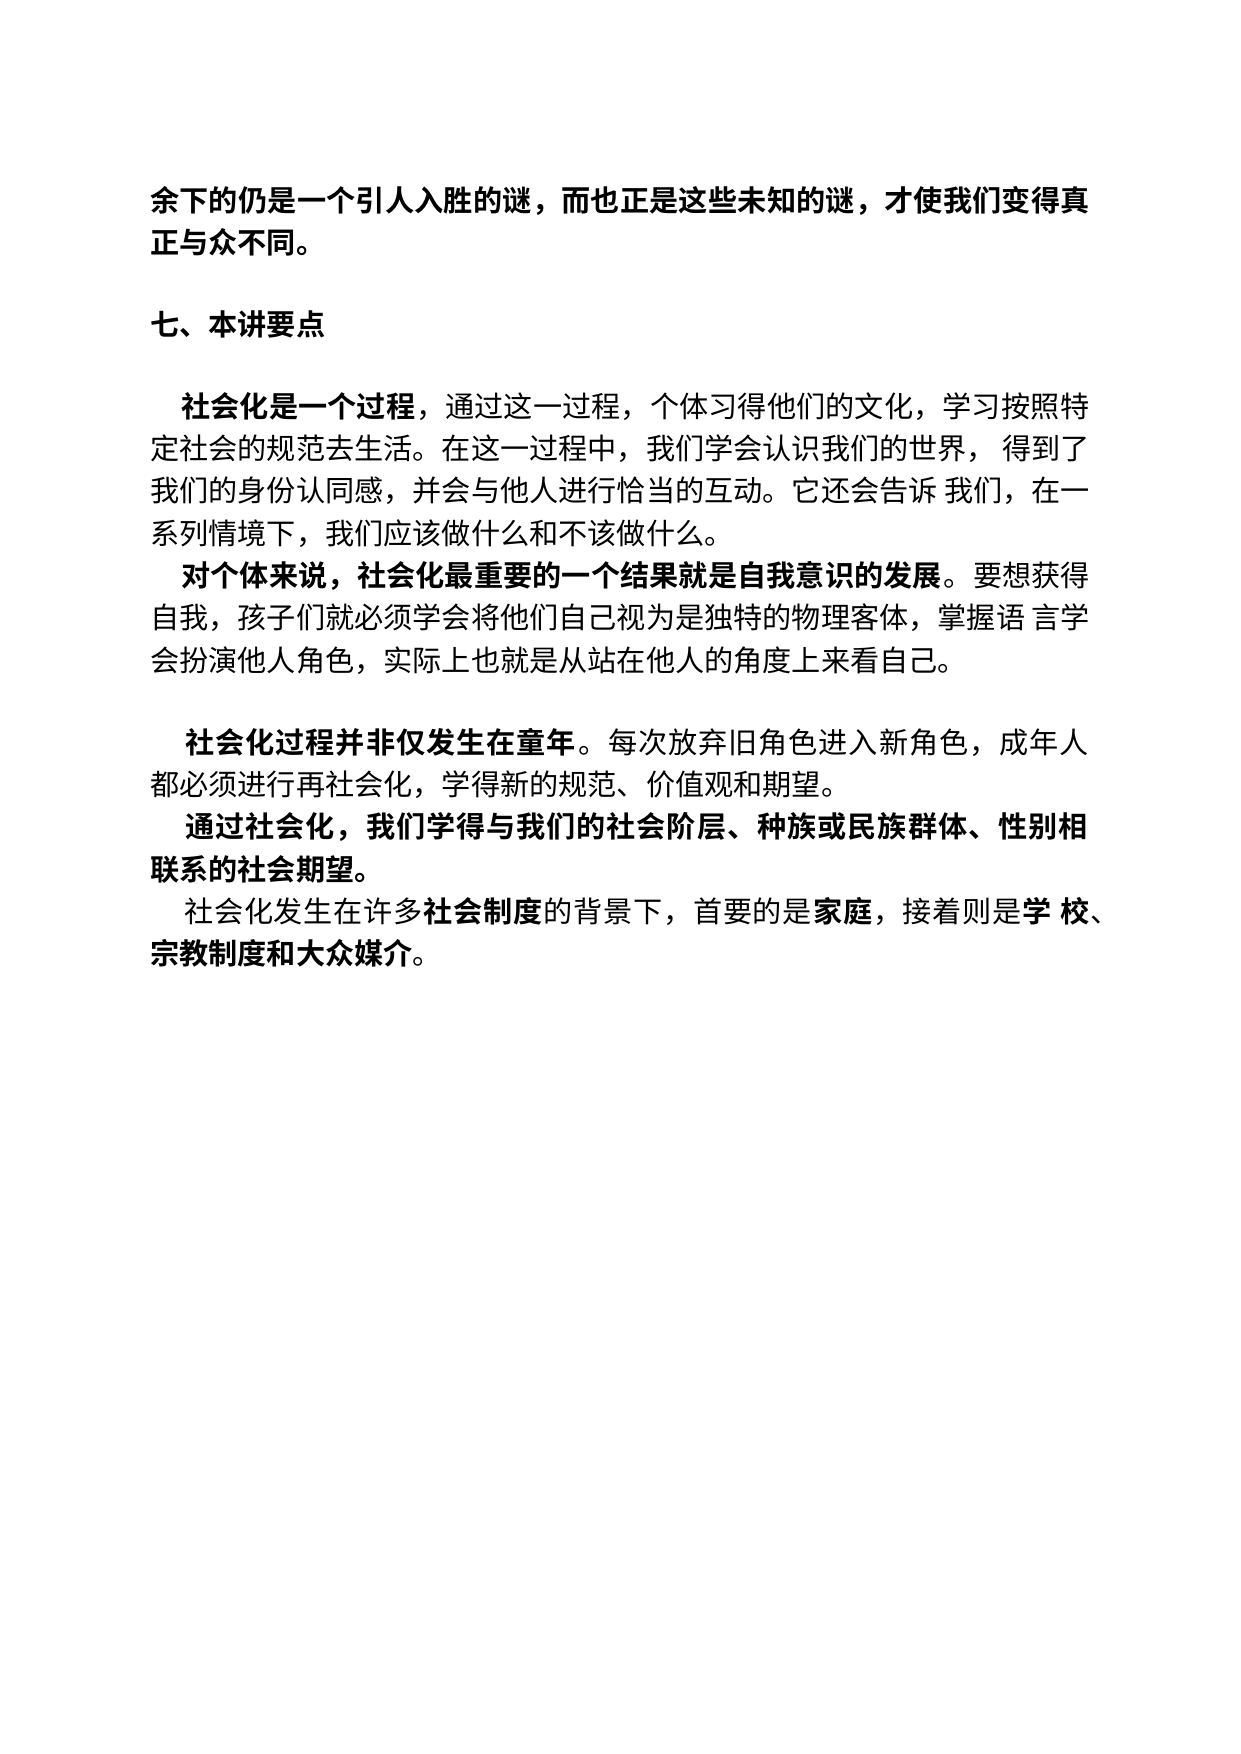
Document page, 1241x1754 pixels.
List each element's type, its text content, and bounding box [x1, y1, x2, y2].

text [150, 177, 1090, 262]
text 七、本讲要点 [150, 301, 1090, 344]
text 对个体来说，社会化最重要的一个结果就是自我意识的发展。要想获得自我，孩子们就必须学会将他们自己视为是独特的物理客体，掌握语 言学会扮演他人角色，实际上也就是从站在他人的角度上来看自己。 [150, 553, 1090, 679]
text 社会化发生在许多社会制度的背景下，首要的是家庭，接着则是学 校、宗教制度和大众媒介。 [150, 888, 1090, 973]
text 社会化是一个过程，通过这一过程，个体习得他们的文化，学习按照特定社会的规范去生活。在这一过程中，我们学会认识我们的世界， 得到了我们的身份认同感，并会与他人进行恰当的互动。它还会告诉 我们，在一系列情境下，我们应该做什么和不该做什么。 [150, 383, 1090, 553]
text 社会化过程并非仅发生在童年。每次放弃旧角色进入新角色，成年人 都必须进行再社会化，学得新的规范、价值观和期望。 [150, 719, 1090, 804]
text 通过社会化，我们学得与我们的社会阶层、种族或民族群体、性别相 联系的社会期望。 [150, 804, 1090, 888]
